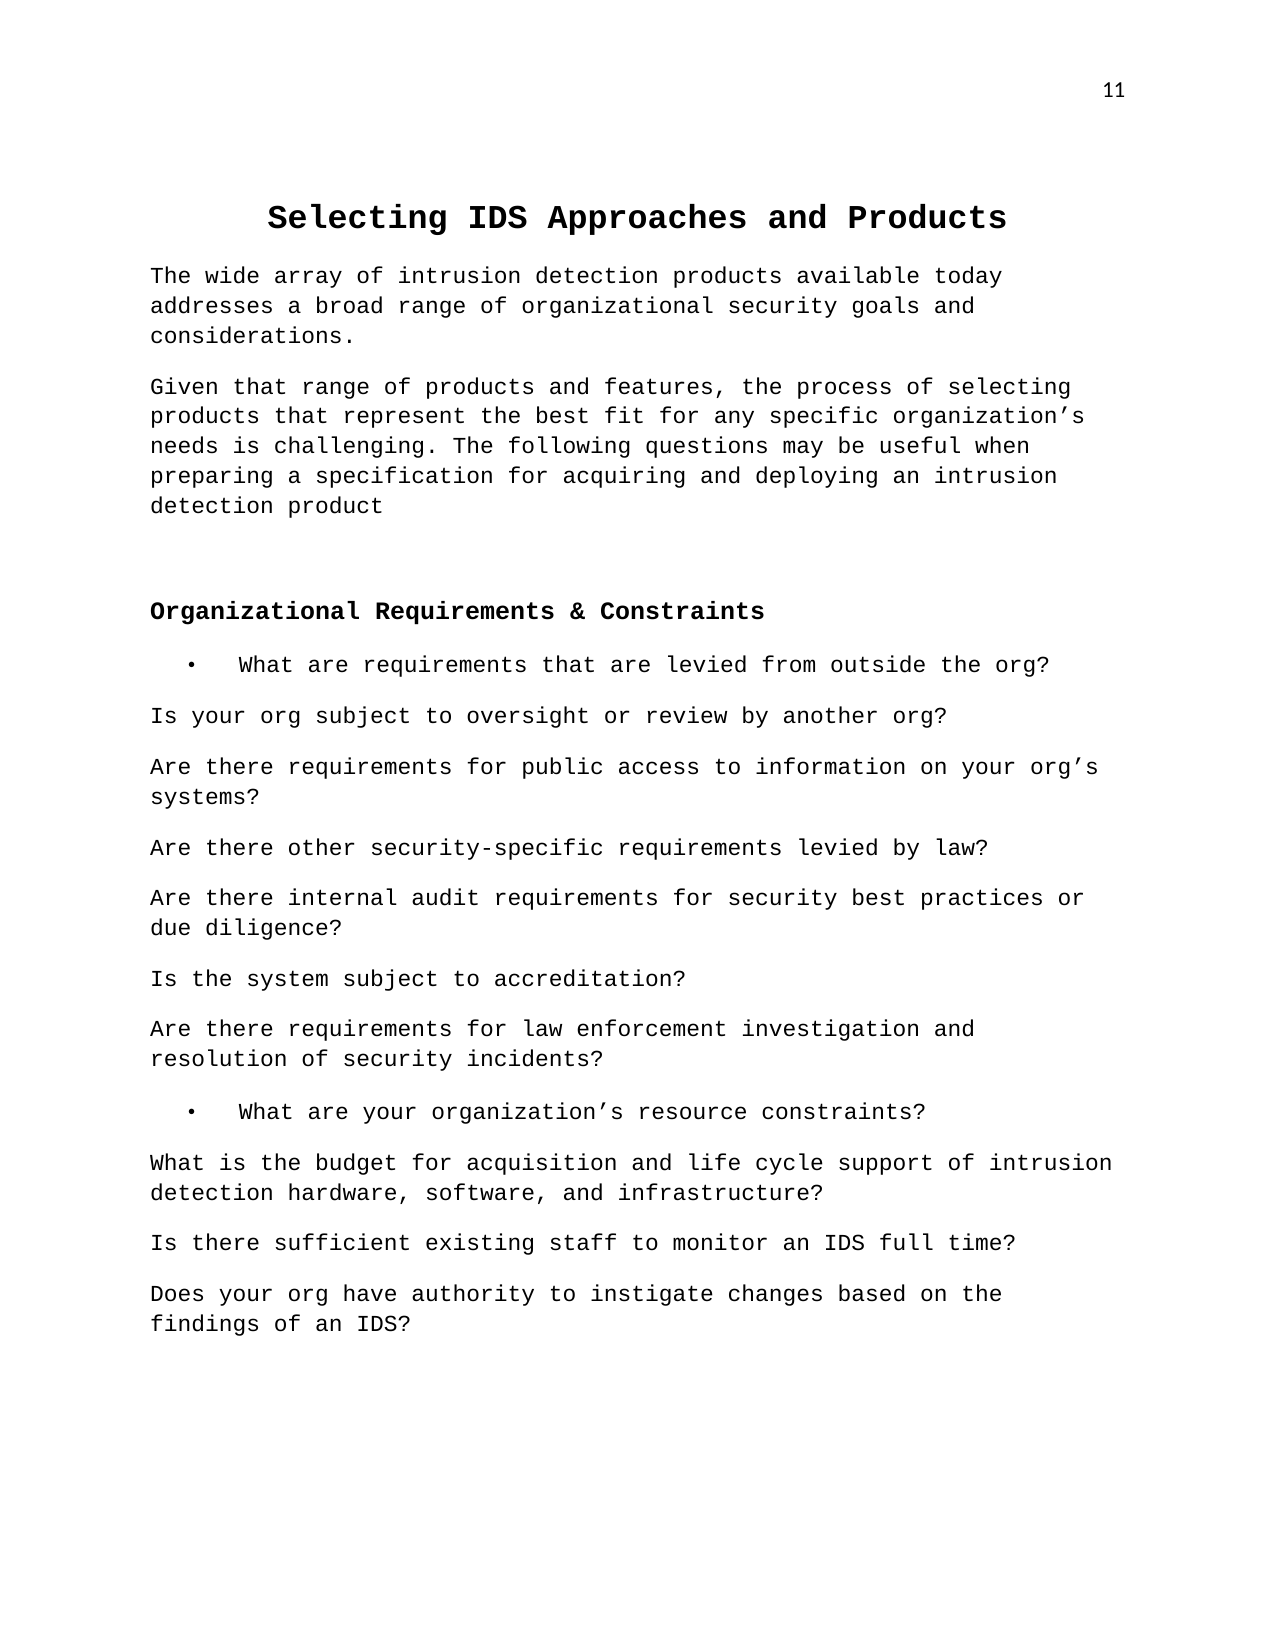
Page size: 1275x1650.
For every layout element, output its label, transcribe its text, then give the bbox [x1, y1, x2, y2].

text Is your org subject to oversight or review by another org? [150, 705, 1125, 731]
text Is there sufficient existing staff to monitor an IDS full time? [150, 1232, 1125, 1257]
text What is the budget for acquisition and life cycle support of intrusion detection hardware, software, and infrastructure? [150, 1151, 1125, 1207]
list What are your organization’s resource constraints? [187, 1098, 1125, 1126]
text Does your org have authority to instigate changes based on the findings of an IDS? [150, 1282, 1125, 1338]
text Organizational Requirements & Constraints [150, 598, 1125, 627]
text The wide array of intrusion detection products available today addresses a broad range of organizational security goals and considerations. [150, 265, 1125, 350]
list What are requirements that are levied from outside the org? [187, 652, 1125, 680]
text Are there requirements for public access to information on your org’s systems? [150, 755, 1125, 811]
text Are there requirements for law enforcement investigation and resolution of security incidents? [150, 1017, 1125, 1073]
text Given that range of products and features, the process of selecting products that represent the best fit for any specific organization’s needs is challenging. The following questions may be useful when preparing a specification for acquiring and deploying an intrusion detection product [150, 375, 1125, 520]
text Is the system subject to accreditation? [150, 967, 1125, 993]
text Selecting IDS Approaches and Products [150, 201, 1125, 238]
text Are there other security-specific requirements levied by law? [150, 836, 1125, 862]
text Are there internal audit requirements for security best practices or due diligence? [150, 886, 1125, 942]
